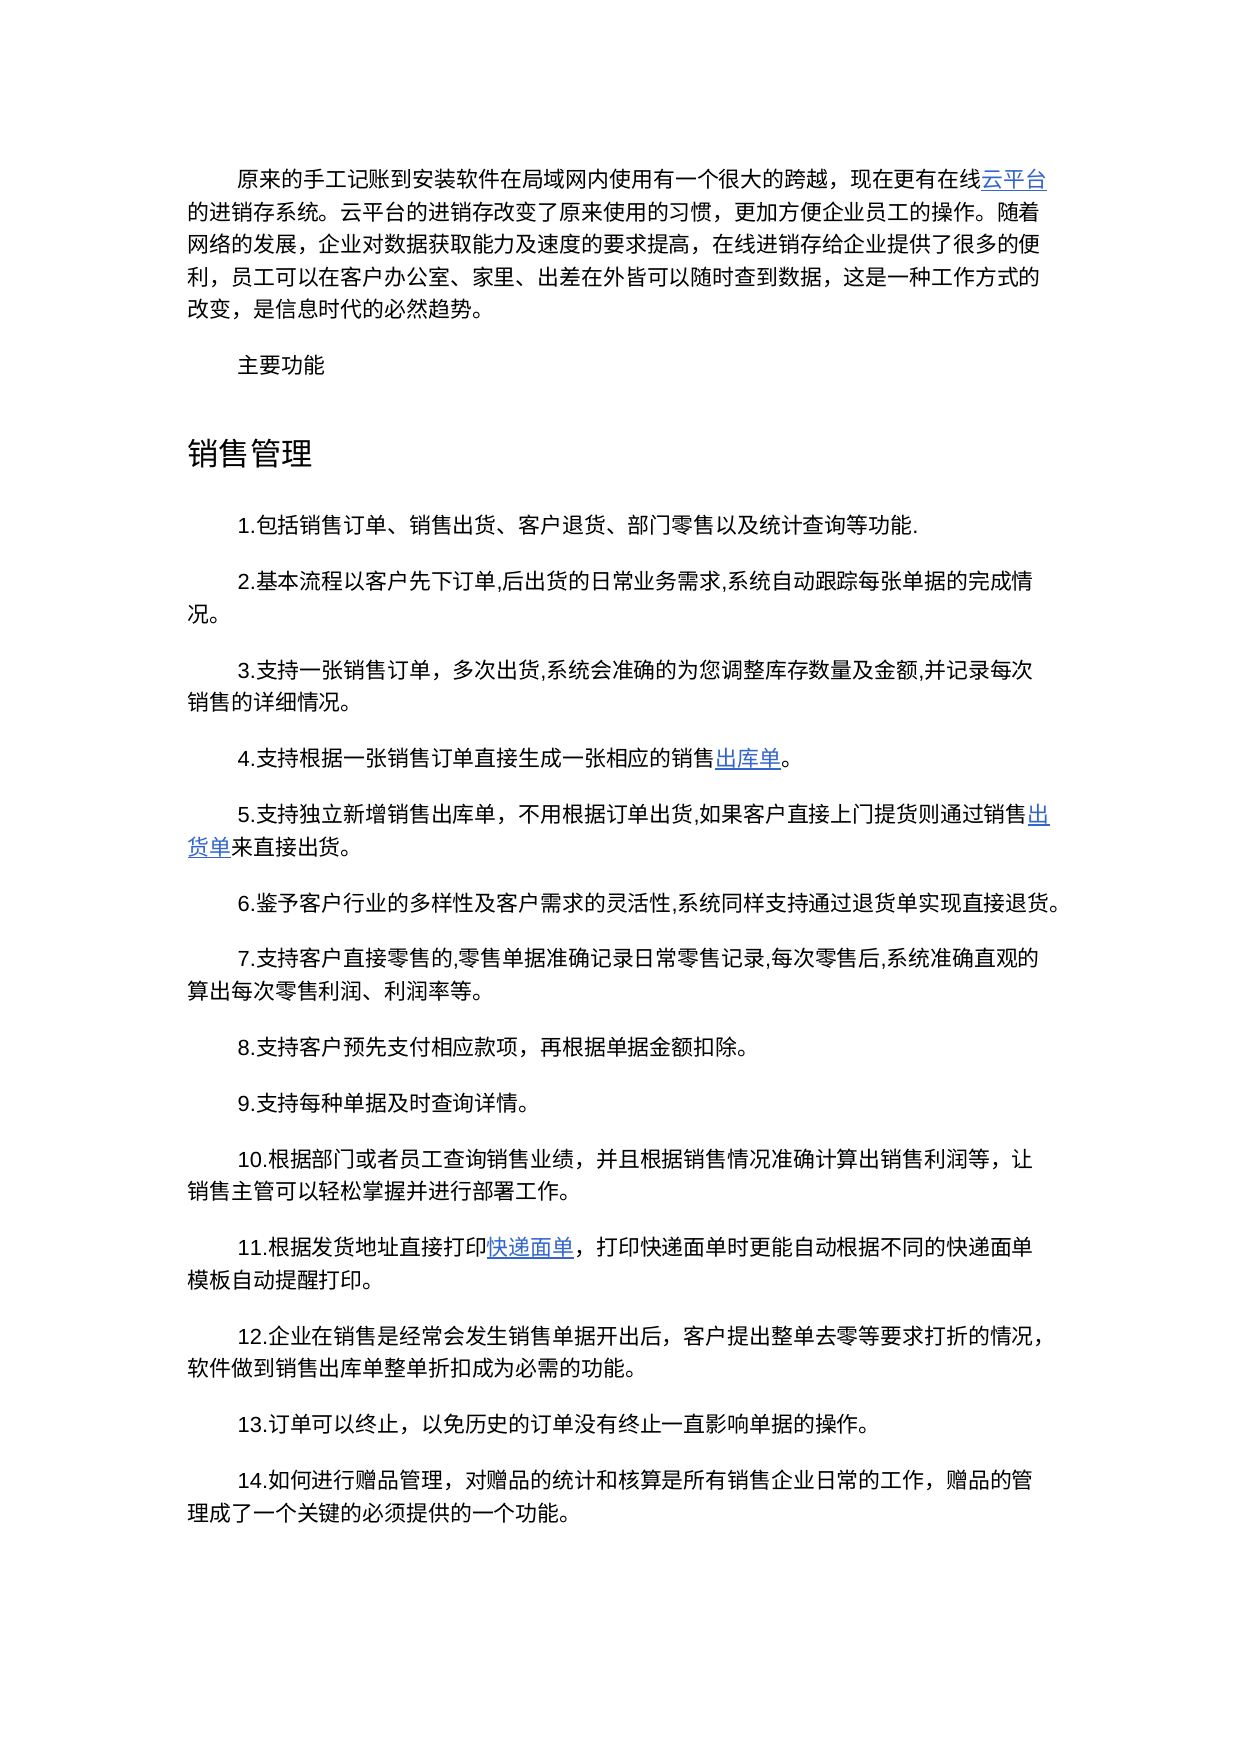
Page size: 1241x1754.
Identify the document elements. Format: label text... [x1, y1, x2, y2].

text 主要功能 [187, 348, 1053, 380]
text 12.企业在销售是经常会发生销售单据开出后，客户提出整单去零等要求打折的情况，软件做到销售出库单整单折扣成为必需的功能。 [187, 1318, 1053, 1383]
text 3.支持一张销售订单，多次出货,系统会准确的为您调整库存数量及金额,并记录每次销售的详细情况。 [187, 652, 1053, 717]
text 13.订单可以终止，以免历史的订单没有终止一直影响单据的操作。 [187, 1407, 1053, 1439]
text 6.鉴予客户行业的多样性及客户需求的灵活性,系统同样支持通过退货单实现直接退货。 [187, 885, 1053, 918]
text 7.支持客户直接零售的,零售单据准确记录日常零售记录,每次零售后,系统准确直观的算出每次零售利润、利润率等。 [187, 941, 1053, 1006]
text 4.支持根据一张销售订单直接生成一张相应的销售出库单。 [187, 741, 1053, 773]
text 原来的手工记账到安装软件在局域网内使用有一个很大的跨越，现在更有在线云平台的进销存系统。云平台的进销存改变了原来使用的习惯，更加方便企业员工的操作。随着网络的发展，企业对数据获取能力及速度的要求提高，在线进销存给企业提供了很多的便利，员工可以在客户办公室、家里、出差在外皆可以随时查到数据，这是一种工作方式的改变，是信息时代的必然趋势。 [187, 162, 1053, 324]
text 5.支持独立新增销售出库单，不用根据订单出货,如果客户直接上门提货则通过销售出货单来直接出货。 [187, 797, 1053, 862]
text 9.支持每种单据及时查询详情。 [187, 1085, 1053, 1118]
text 14.如何进行赠品管理，对赠品的统计和核算是所有销售企业日常的工作，赠品的管理成了一个关键的必须提供的一个功能。 [187, 1463, 1053, 1528]
subtitle 销售管理 [187, 419, 1053, 484]
text 8.支持客户预先支付相应款项，再根据单据金额扣除。 [187, 1029, 1053, 1062]
text 10.根据部门或者员工查询销售业绩，并且根据销售情况准确计算出销售利润等，让销售主管可以轻松掌握并进行部署工作。 [187, 1141, 1053, 1206]
text 2.基本流程以客户先下订单,后出货的日常业务需求,系统自动跟踪每张单据的完成情况。 [187, 564, 1053, 629]
text 1.包括销售订单、销售出货、客户退货、部门零售以及统计查询等功能. [187, 508, 1053, 540]
text 11.根据发货地址直接打印快递面单，打印快递面单时更能自动根据不同的快递面单模板自动提醒打印。 [187, 1230, 1053, 1295]
